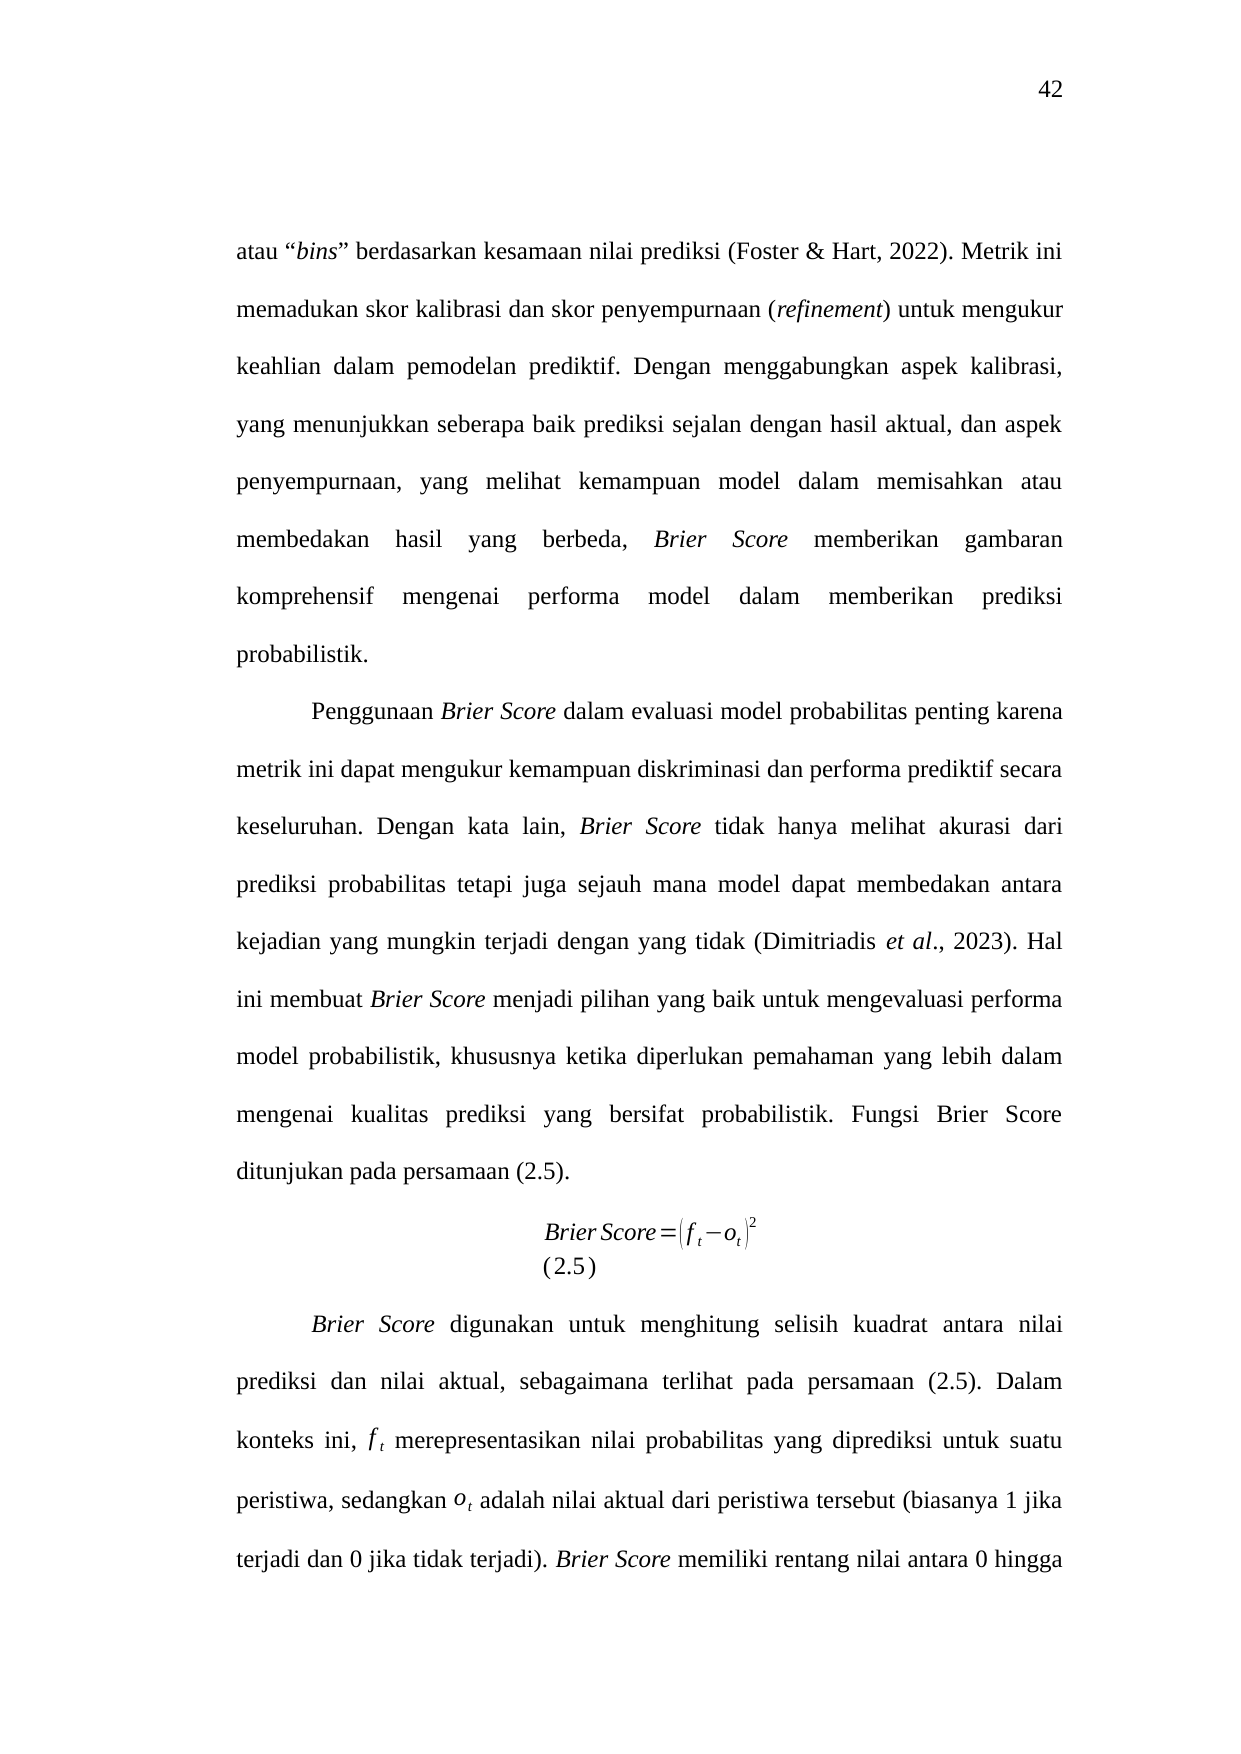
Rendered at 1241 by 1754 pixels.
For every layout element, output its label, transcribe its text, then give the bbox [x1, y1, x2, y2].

text Penggunaan Brier Score dalam evaluasi model probabilitas penting karena metrik ini dapat mengukur kemampuan diskriminasi dan performa prediktif secara keseluruhan. Dengan kata lain, Brier Score tidak hanya melihat akurasi dari prediksi probabilitas tetapi juga sejauh mana model dapat membedakan antara kejadian yang mungkin terjadi dengan yang tidak (Dimitriadis et al., 2023). Hal ini membuat Brier Score menjadi pilihan yang baik untuk mengevaluasi performa model probabilistik, khususnya ketika diperlukan pemahaman yang lebih dalam mengenai kualitas prediksi yang bersifat probabilistik. Fungsi Brier Score ditunjukan pada persamaan (2.5). [236, 696, 1063, 1185]
